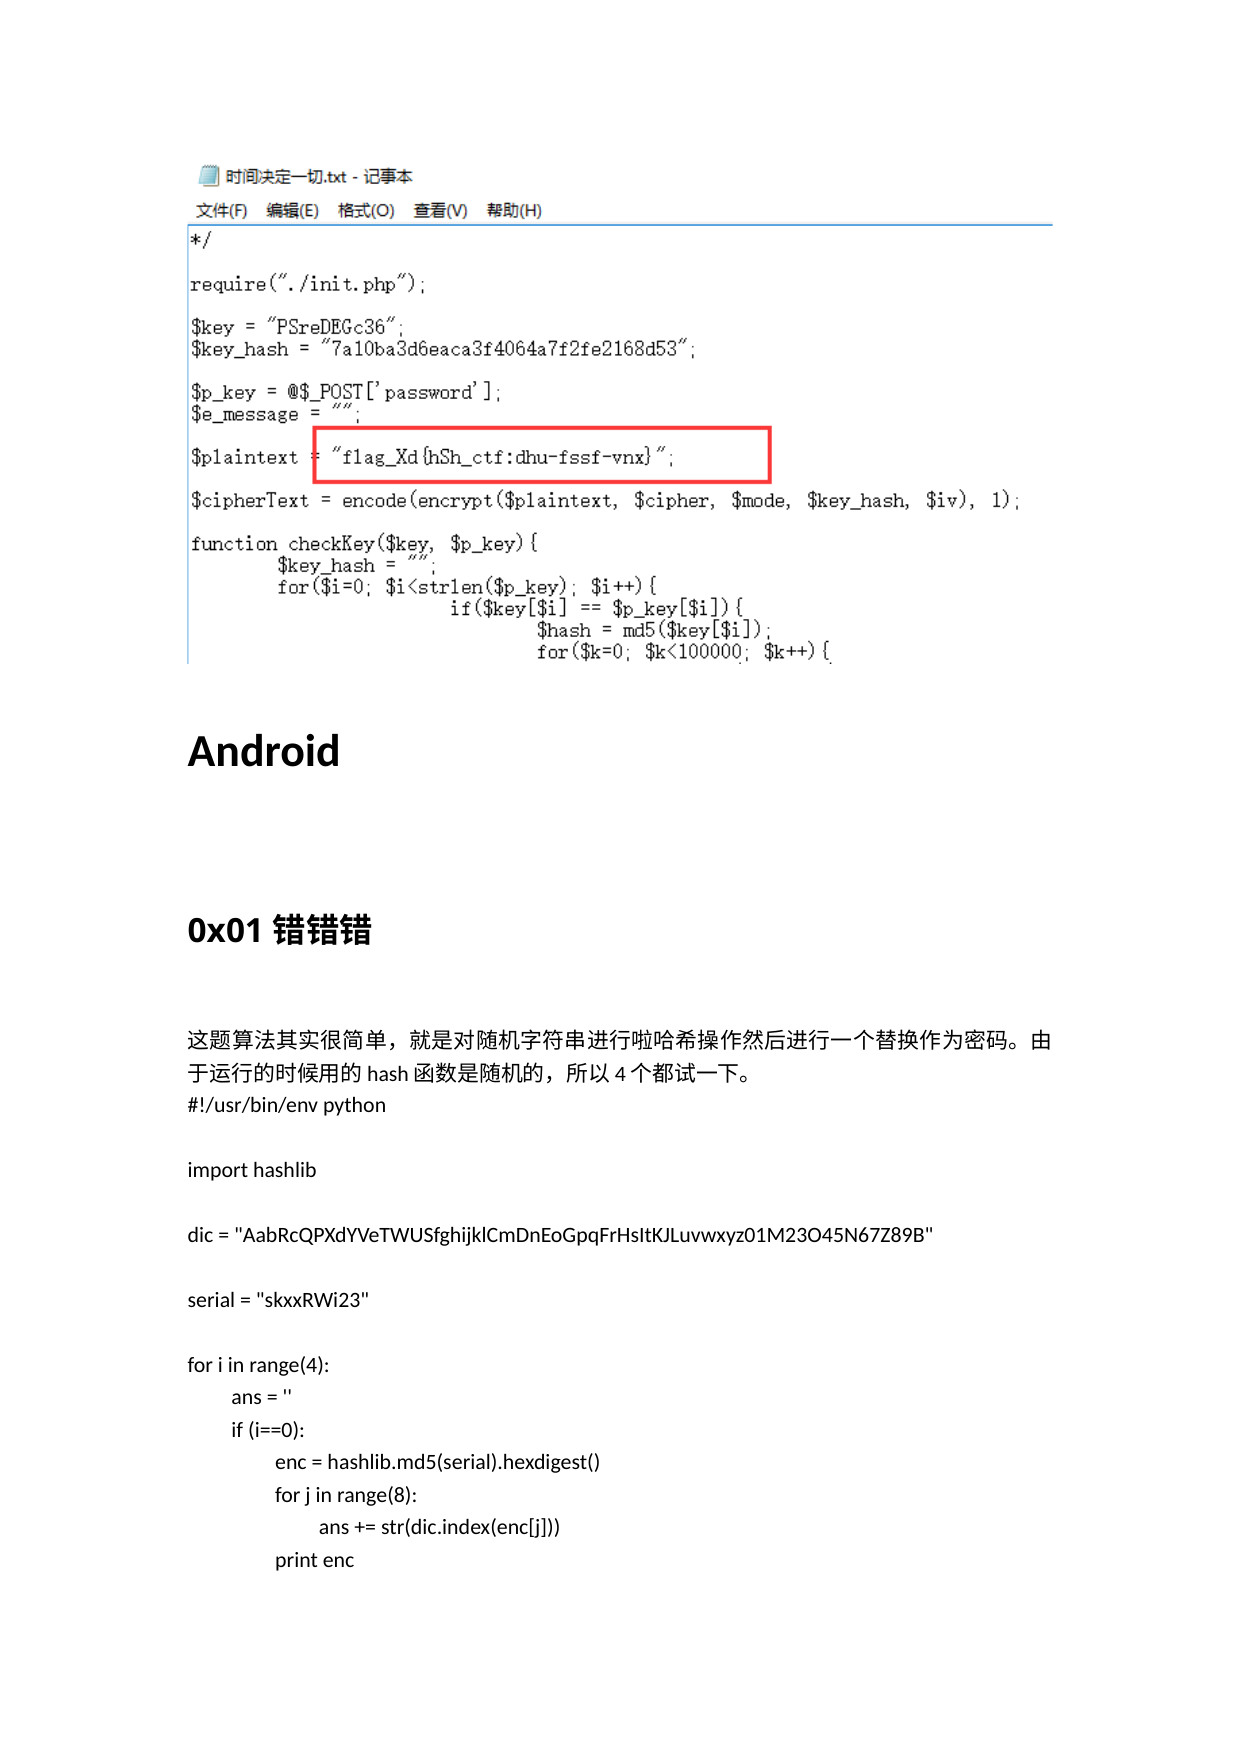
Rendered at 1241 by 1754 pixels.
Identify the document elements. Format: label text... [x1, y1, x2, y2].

subtitle 0x01 错错错 [187, 896, 1053, 961]
subtitle Android [187, 717, 1053, 782]
text import hashlib [187, 1153, 1053, 1186]
text for i in range(4): [187, 1348, 1053, 1381]
text #!/usr/bin/env python [187, 1088, 1053, 1121]
text if (i==0): [187, 1413, 1053, 1446]
picture [187, 162, 1053, 664]
text serial = "skxxRWi23" [187, 1283, 1053, 1316]
text enc = hashlib.md5(serial).hexdigest() [187, 1446, 1053, 1478]
text 这题算法其实很简单，就是对随机字符串进行啦哈希操作然后进行一个替换作为密码。由于运行的时候用的hash函数是随机的，所以4个都试一下。 [187, 1023, 1053, 1088]
text print enc [187, 1543, 1053, 1576]
text dic = "AabRcQPXdYVeTWUSfghijklCmDnEoGpqFrHsItKJLuvwxyz01M23O45N67Z89B" [187, 1218, 1053, 1251]
text for j in range(8): [187, 1478, 1053, 1511]
text ans += str(dic.index(enc[j])) [187, 1511, 1053, 1543]
text ans = '' [187, 1381, 1053, 1413]
